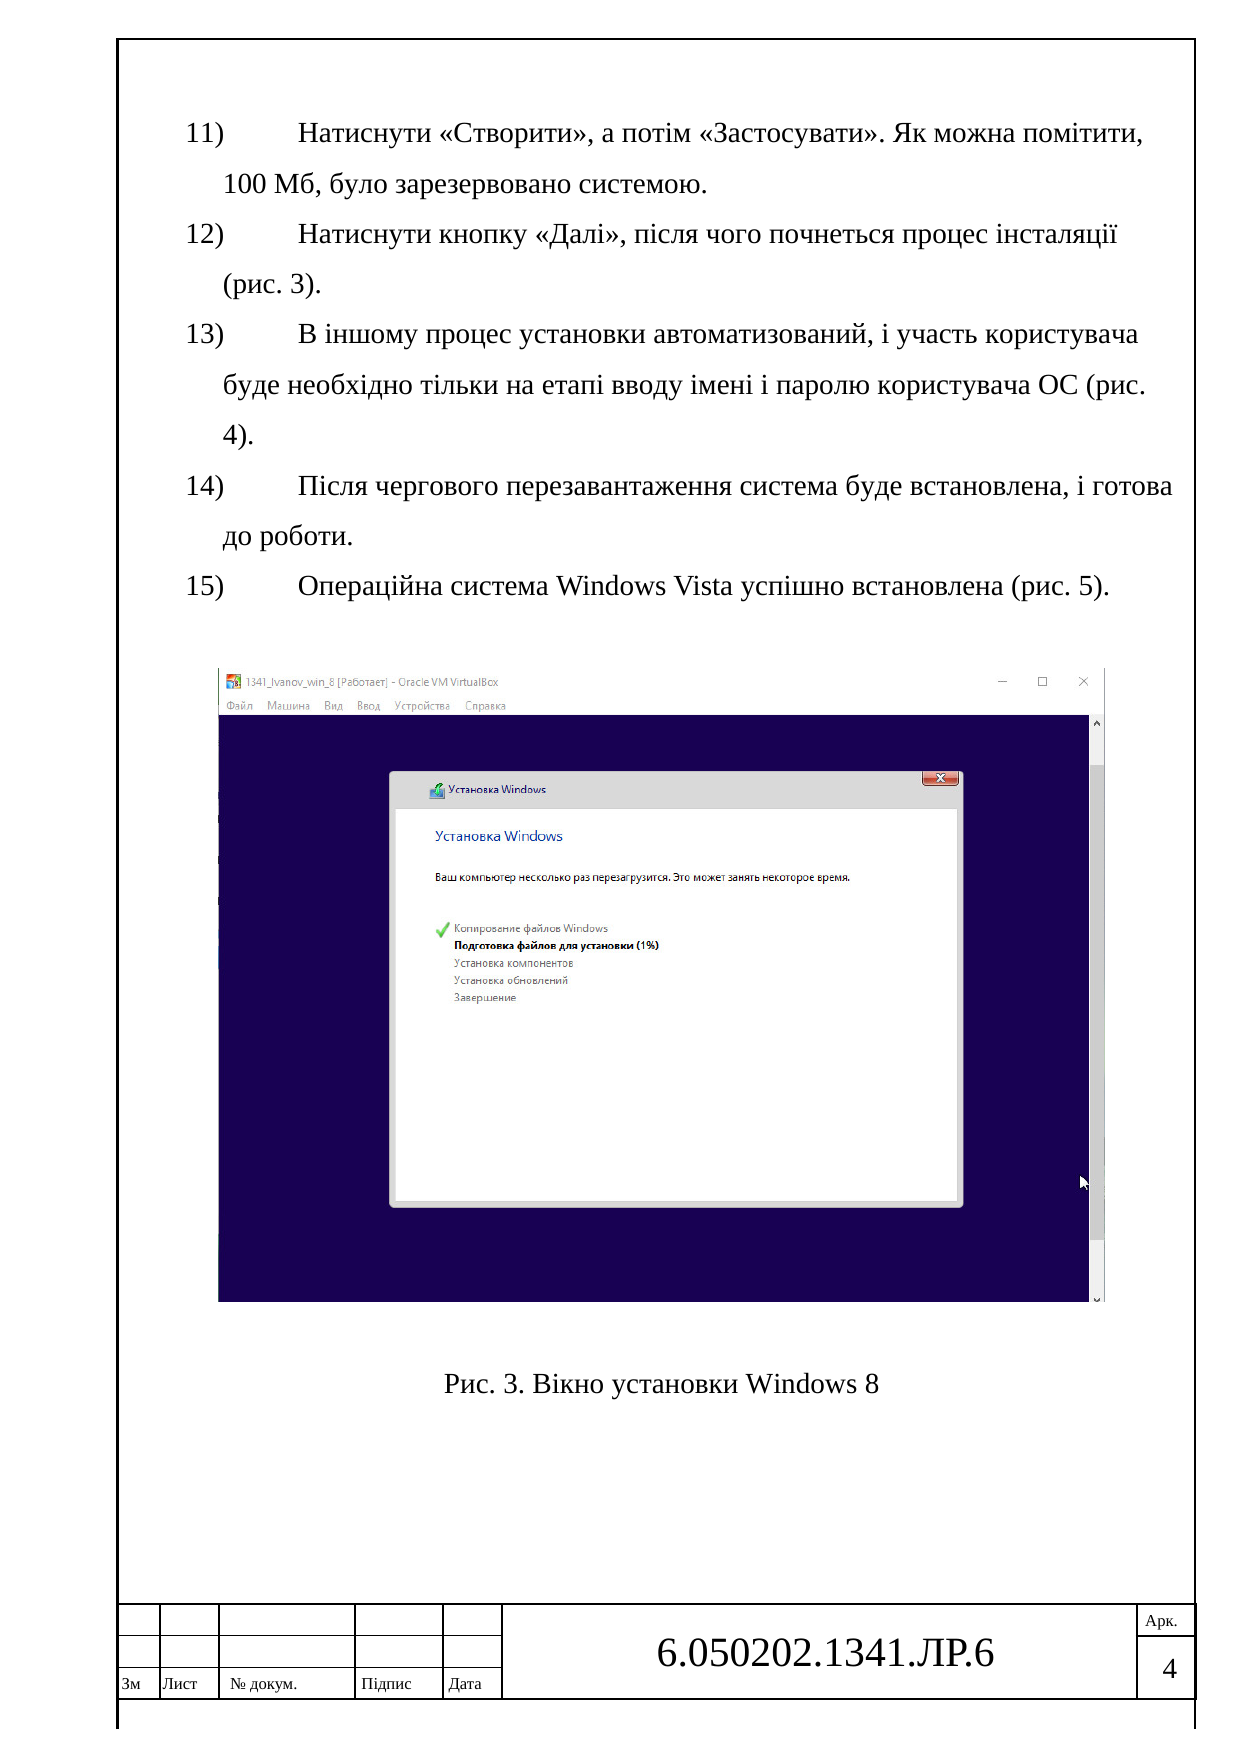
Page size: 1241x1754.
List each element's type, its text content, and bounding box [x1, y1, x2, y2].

list Натиснути «Створити», а потім «Застосувати». Як можна помітити, 100 Мб, було зарезервовано системою. [185, 115, 1175, 199]
list Операційна система Windows Vista успішно встановлена (рис. 5). [185, 568, 1175, 602]
list Після чергового перезавантаження система буде встановлена, і готова до роботи. [185, 468, 1175, 551]
text Рис. 3. Вікно установки Windows 8 [148, 1366, 1175, 1400]
list В іншому процес установки автоматизований, і участь користувача буде необхідно тільки на етапі вводу імені і паролю користувача ОС (рис. 4). [185, 317, 1175, 451]
list Натиснути кнопку «Далі», після чого почнеться процес інсталяції (рис. 3). [185, 216, 1175, 300]
picture [218, 668, 1105, 1302]
